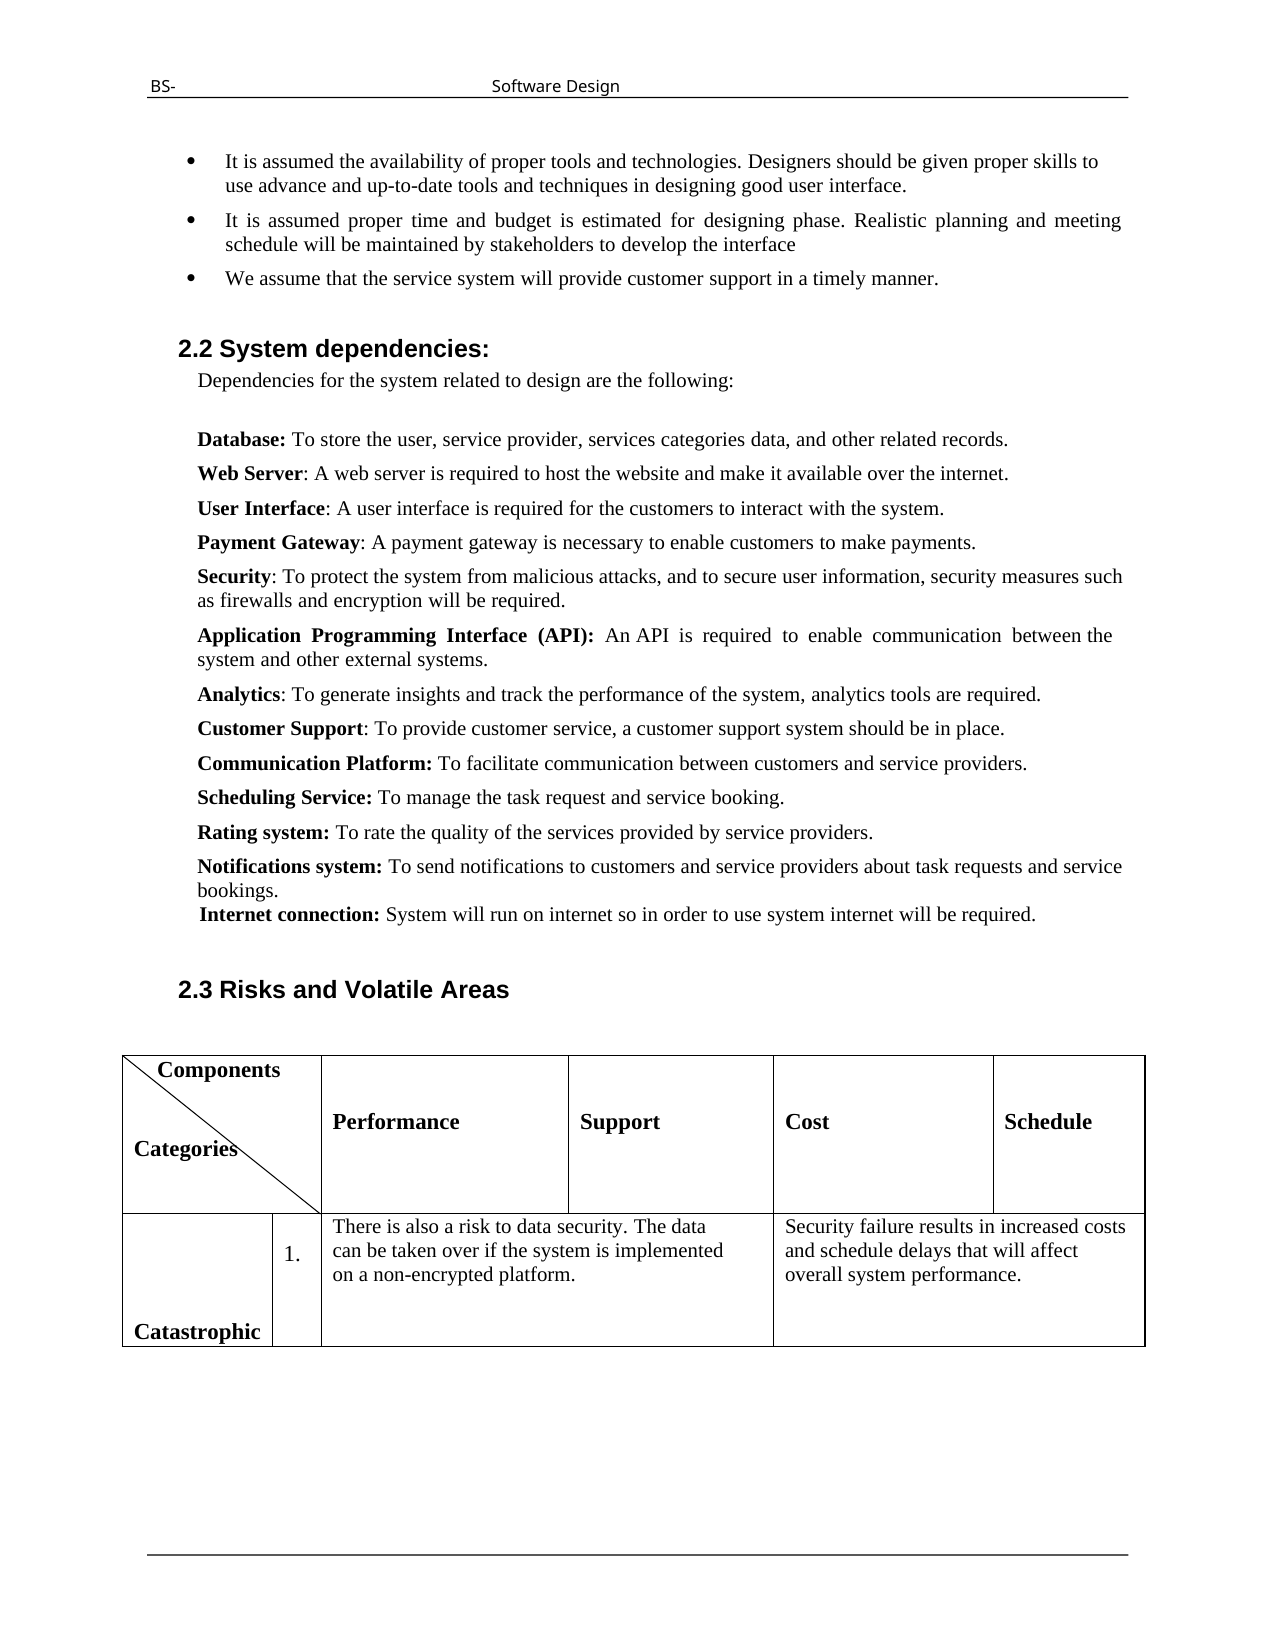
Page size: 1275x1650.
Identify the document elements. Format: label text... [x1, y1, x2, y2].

text Dependencies for the system related to design are the following: [197, 368, 1177, 392]
table_header Cost [774, 1056, 993, 1213]
text Internet connection: System will run on internet so in order to use system internet will be required. [199, 902, 1177, 926]
text Notifications system: To send notifications to customers and service providers about task requests and service bookings. [197, 854, 1177, 902]
table_cell Catastrophic [123, 1214, 272, 1346]
text Security: To protect the system from malicious attacks, and to secure user information, security measures such as firewalls and encryption will be required. [197, 564, 1137, 612]
text Rating system: To rate the quality of the services provided by service providers. [197, 819, 1177, 844]
text Payment Gateway: A payment gateway is necessary to enable customers to make payments. [197, 530, 1177, 554]
table_header Performance [322, 1056, 568, 1213]
text Application Programming Interface (API): An API is required to enable communication between the system and other external systems. [197, 623, 1168, 671]
text Analytics: To generate insights and track the performance of the system, analytics tools are required. [197, 682, 1177, 706]
text Customer Support: To provide customer service, a customer support system should be in place. Communication Platform: To facilitate communication between customers and service providers. Scheduling Service: To manage the task request and service booking. [197, 716, 1120, 809]
list It is assumed the availability of proper tools and technologies. Designers should be given proper skills to use advance and up-to-date tools and techniques in designing good user interface. [187, 149, 1125, 197]
table_cell 1. [273, 1214, 321, 1346]
subtitle System dependencies: [178, 334, 1177, 363]
table_cell Security failure results in increased costs and schedule delays that will affect overall system performance. [774, 1214, 1144, 1346]
table_header Schedule [994, 1056, 1144, 1213]
list We assume that the service system will provide customer support in a timely manner. [187, 266, 1177, 290]
text Database: To store the user, service provider, services categories data, and other related records. Web Server: A web server is required to host the website and make it available over the internet. User Interface: A user interface is required for the customers to interact with the system. [197, 427, 1010, 519]
list Risks and Volatile Areas [178, 975, 1177, 1004]
table_header Components Categories [123, 1056, 321, 1213]
list It is assumed proper time and budget is estimated for designing phase. Realistic planning and meeting schedule will be maintained by stakeholders to develop the interface [187, 208, 1125, 256]
table_header Support [569, 1056, 773, 1213]
table_cell There is also a risk to data security. The data can be taken over if the system is implemented on a non-encrypted platform. [322, 1214, 773, 1346]
